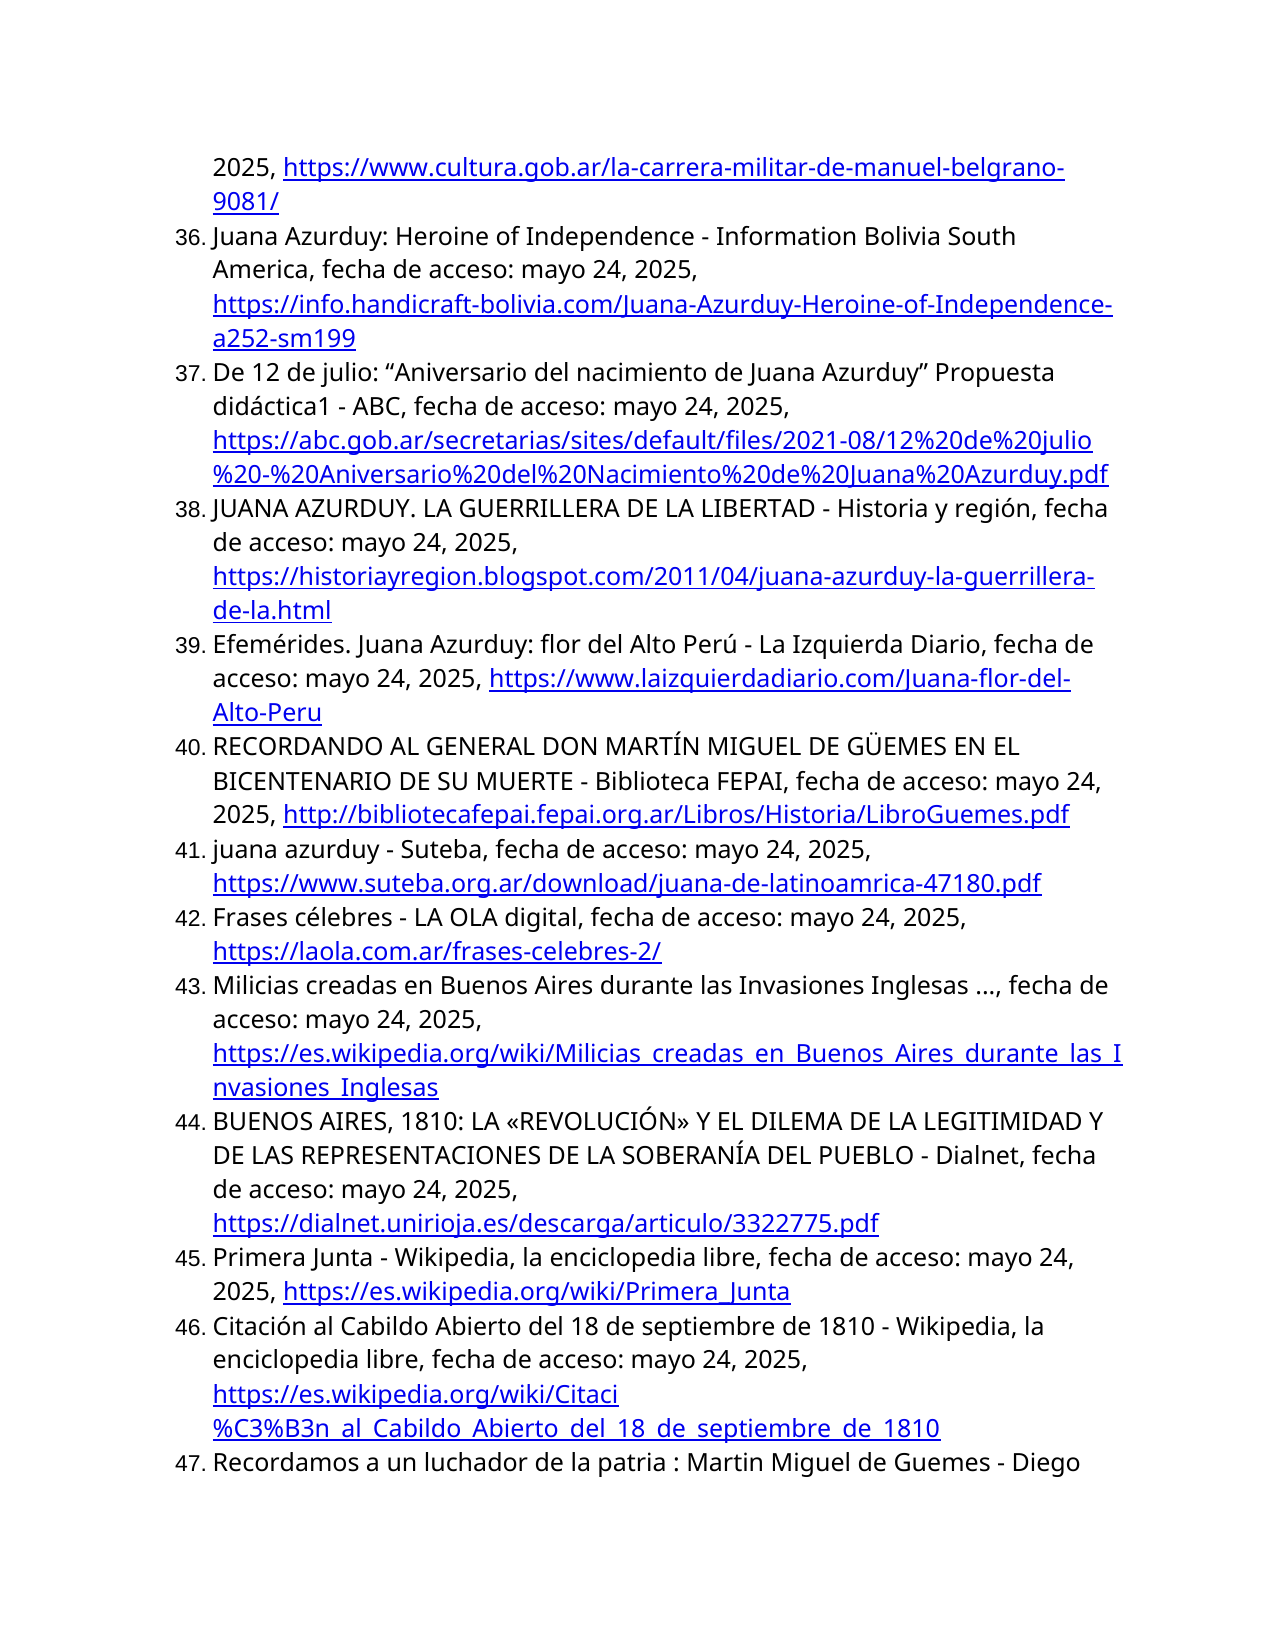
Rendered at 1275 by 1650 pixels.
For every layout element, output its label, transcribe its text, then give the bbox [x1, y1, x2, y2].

list Juana Azurduy: Heroine of Independence - Information Bolivia South America, fecha de acceso: mayo 24, 2025, https://info.handicraft-bolivia.com/Juana-Azurduy-Heroine-of-Independence-a252-sm199 [175, 218, 1125, 354]
list juana azurduy - Suteba, fecha de acceso: mayo 24, 2025, https://www.suteba.org.ar/download/juana-de-latinoamrica-47180.pdf [175, 831, 1125, 899]
list Efemérides. Juana Azurduy: flor del Alto Perú - La Izquierda Diario, fecha de acceso: mayo 24, 2025, https://www.laizquierdadiario.com/Juana-flor-del-Alto-Peru [175, 627, 1125, 729]
list Milicias creadas en Buenos Aires durante las Invasiones Inglesas ..., fecha de acceso: mayo 24, 2025, https://es.wikipedia.org/wiki/Milicias_creadas_en_Buenos_Aires_durante_las_Invasiones_Inglesas [175, 967, 1125, 1104]
list BUENOS AIRES, 1810: LA «REVOLUCIÓN» Y EL DILEMA DE LA LEGITIMIDAD Y DE LAS REPRESENTACIONES DE LA SOBERANÍA DEL PUEBLO - Dialnet, fecha de acceso: mayo 24, 2025, https://dialnet.unirioja.es/descarga/articulo/3322775.pdf [175, 1104, 1125, 1240]
list RECORDANDO AL GENERAL DON MARTÍN MIGUEL DE GÜEMES EN EL BICENTENARIO DE SU MUERTE - Biblioteca FEPAI, fecha de acceso: mayo 24, 2025, http://bibliotecafepai.fepai.org.ar/Libros/Historia/LibroGuemes.pdf [175, 729, 1125, 831]
list JUANA AZURDUY. LA GUERRILLERA DE LA LIBERTAD - Historia y región, fecha de acceso: mayo 24, 2025, https://historiayregion.blogspot.com/2011/04/juana-azurduy-la-guerrillera-de-la.html [175, 491, 1125, 627]
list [175, 1444, 1125, 1478]
list Citación al Cabildo Abierto del 18 de septiembre de 1810 - Wikipedia, la enciclopedia libre, fecha de acceso: mayo 24, 2025, https://es.wikipedia.org/wiki/Citaci%C3%B3n_al_Cabildo_Abierto_del_18_de_septiembre_de_1810 [175, 1308, 1125, 1444]
list Frases célebres - LA OLA digital, fecha de acceso: mayo 24, 2025, https://laola.com.ar/frases-celebres-2/ [175, 899, 1125, 967]
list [175, 150, 1125, 218]
list De 12 de julio: “Aniversario del nacimiento de Juana Azurduy” Propuesta didáctica1 - ABC, fecha de acceso: mayo 24, 2025, https://abc.gob.ar/secretarias/sites/default/files/2021-08/12%20de%20julio%20-%20Aniversario%20del%20Nacimiento%20de%20Juana%20Azurduy.pdf [175, 354, 1125, 491]
list Primera Junta - Wikipedia, la enciclopedia libre, fecha de acceso: mayo 24, 2025, https://es.wikipedia.org/wiki/Primera_Junta [175, 1240, 1125, 1308]
